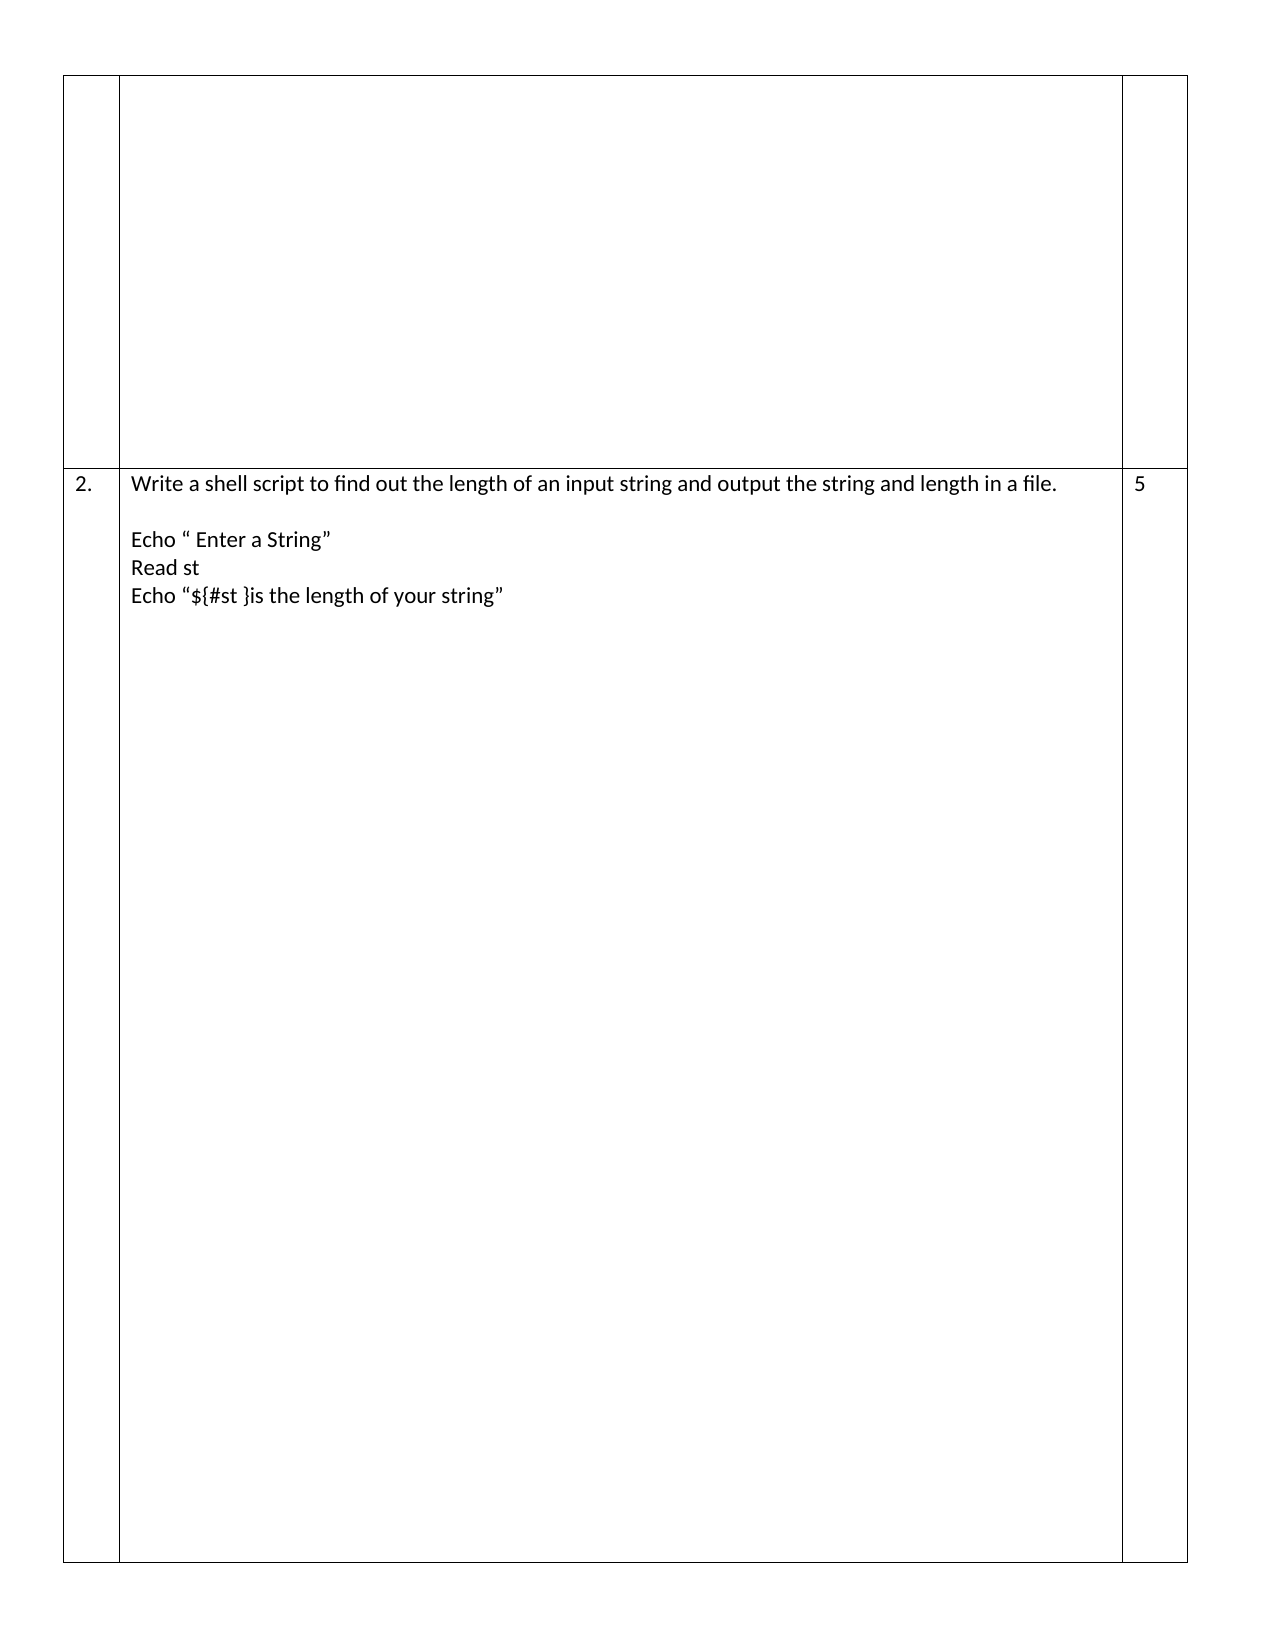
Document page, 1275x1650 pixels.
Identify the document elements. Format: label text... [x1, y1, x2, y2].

table_header 5 [1123, 76, 1187, 468]
table_cell 5 [1123, 469, 1187, 1562]
table_cell 2. [64, 469, 119, 1562]
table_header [120, 76, 1122, 468]
table_header 1. [64, 76, 119, 468]
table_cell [120, 469, 1122, 1562]
